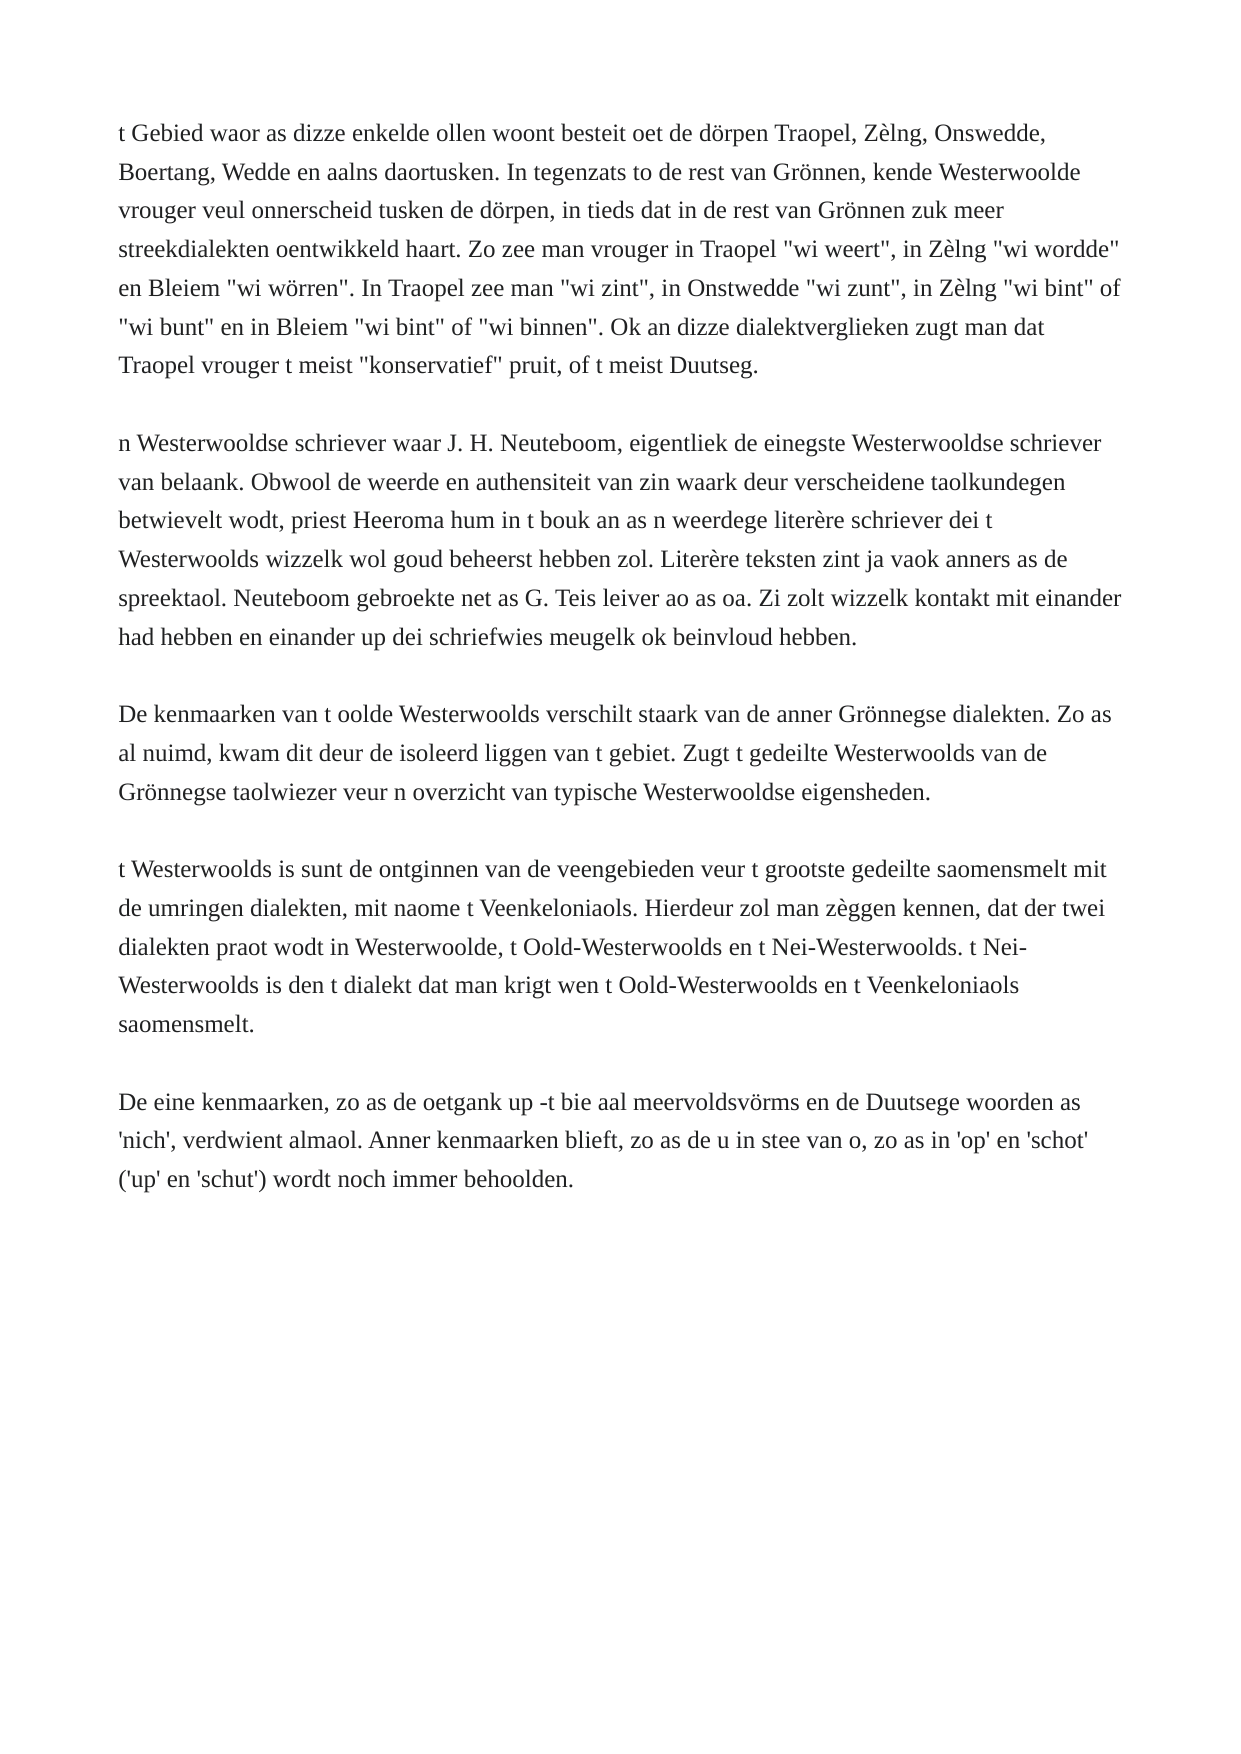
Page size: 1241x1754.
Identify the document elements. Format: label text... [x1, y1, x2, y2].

text t Westerwoolds is sunt de ontginnen van de veengebieden veur t grootste gedeilte saomensmelt mit de umringen dialekten, mit naome t Veenkeloniaols. Hierdeur zol man zèggen kennen, dat der twei dialekten praot wodt in Westerwoolde, t Oold-Westerwoolds en t Nei-Westerwoolds. t Nei-Westerwoolds is den t dialekt dat man krigt wen t Oold-Westerwoolds en t Veenkeloniaols saomensmelt. [118, 854, 1122, 1038]
text De eine kenmaarken, zo as de oetgank up -t bie aal meervoldsvörms en de Duutsege woorden as 'nich', verdwient almaol. Anner kenmaarken blieft, zo as de u in stee van o, zo as in 'op' en 'schot' ('up' en 'schut') wordt noch immer behoolden. [118, 1087, 1122, 1193]
text De kenmaarken van t oolde Westerwoolds verschilt staark van de anner Grönnegse dialekten. Zo as al nuimd, kwam dit deur de isoleerd liggen van t gebiet. Zugt t gedeilte Westerwoolds van de Grönnegse taolwiezer veur n overzicht van typische Westerwooldse eigensheden. [118, 699, 1122, 806]
text t Gebied waor as dizze enkelde ollen woont besteit oet de dörpen Traopel, Zèlng, Onswedde, Boertang, Wedde en aalns daortusken. In tegenzats to de rest van Grönnen, kende Westerwoolde vrouger veul onnerscheid tusken de dörpen, in tieds dat in de rest van Grönnen zuk meer streekdialekten oentwikkeld haart. Zo zee man vrouger in Traopel "wi weert", in Zèlng "wi wordde" en Bleiem "wi wörren". In Traopel zee man "wi zint", in Onstwedde "wi zunt", in Zèlng "wi bint" of "wi bunt" en in Bleiem "wi bint" of "wi binnen". Ok an dizze dialektverglieken zugt man dat Traopel vrouger t meist "konservatief" pruit, of t meist Duutseg. [118, 118, 1122, 379]
text n Westerwooldse schriever waar J. H. Neuteboom, eigentliek de einegste Westerwooldse schriever van belaank. Obwool de weerde en authensiteit van zin waark deur verscheidene taolkundegen betwievelt wodt, priest Heeroma hum in t bouk an as n weerdege literère schriever dei t Westerwoolds wizzelk wol goud beheerst hebben zol. Literère teksten zint ja vaok anners as de spreektaol. Neuteboom gebroekte net as G. Teis leiver ao as oa. Zi zolt wizzelk kontakt mit einander had hebben en einander up dei schriefwies meugelk ok beinvloud hebben. [118, 428, 1122, 651]
